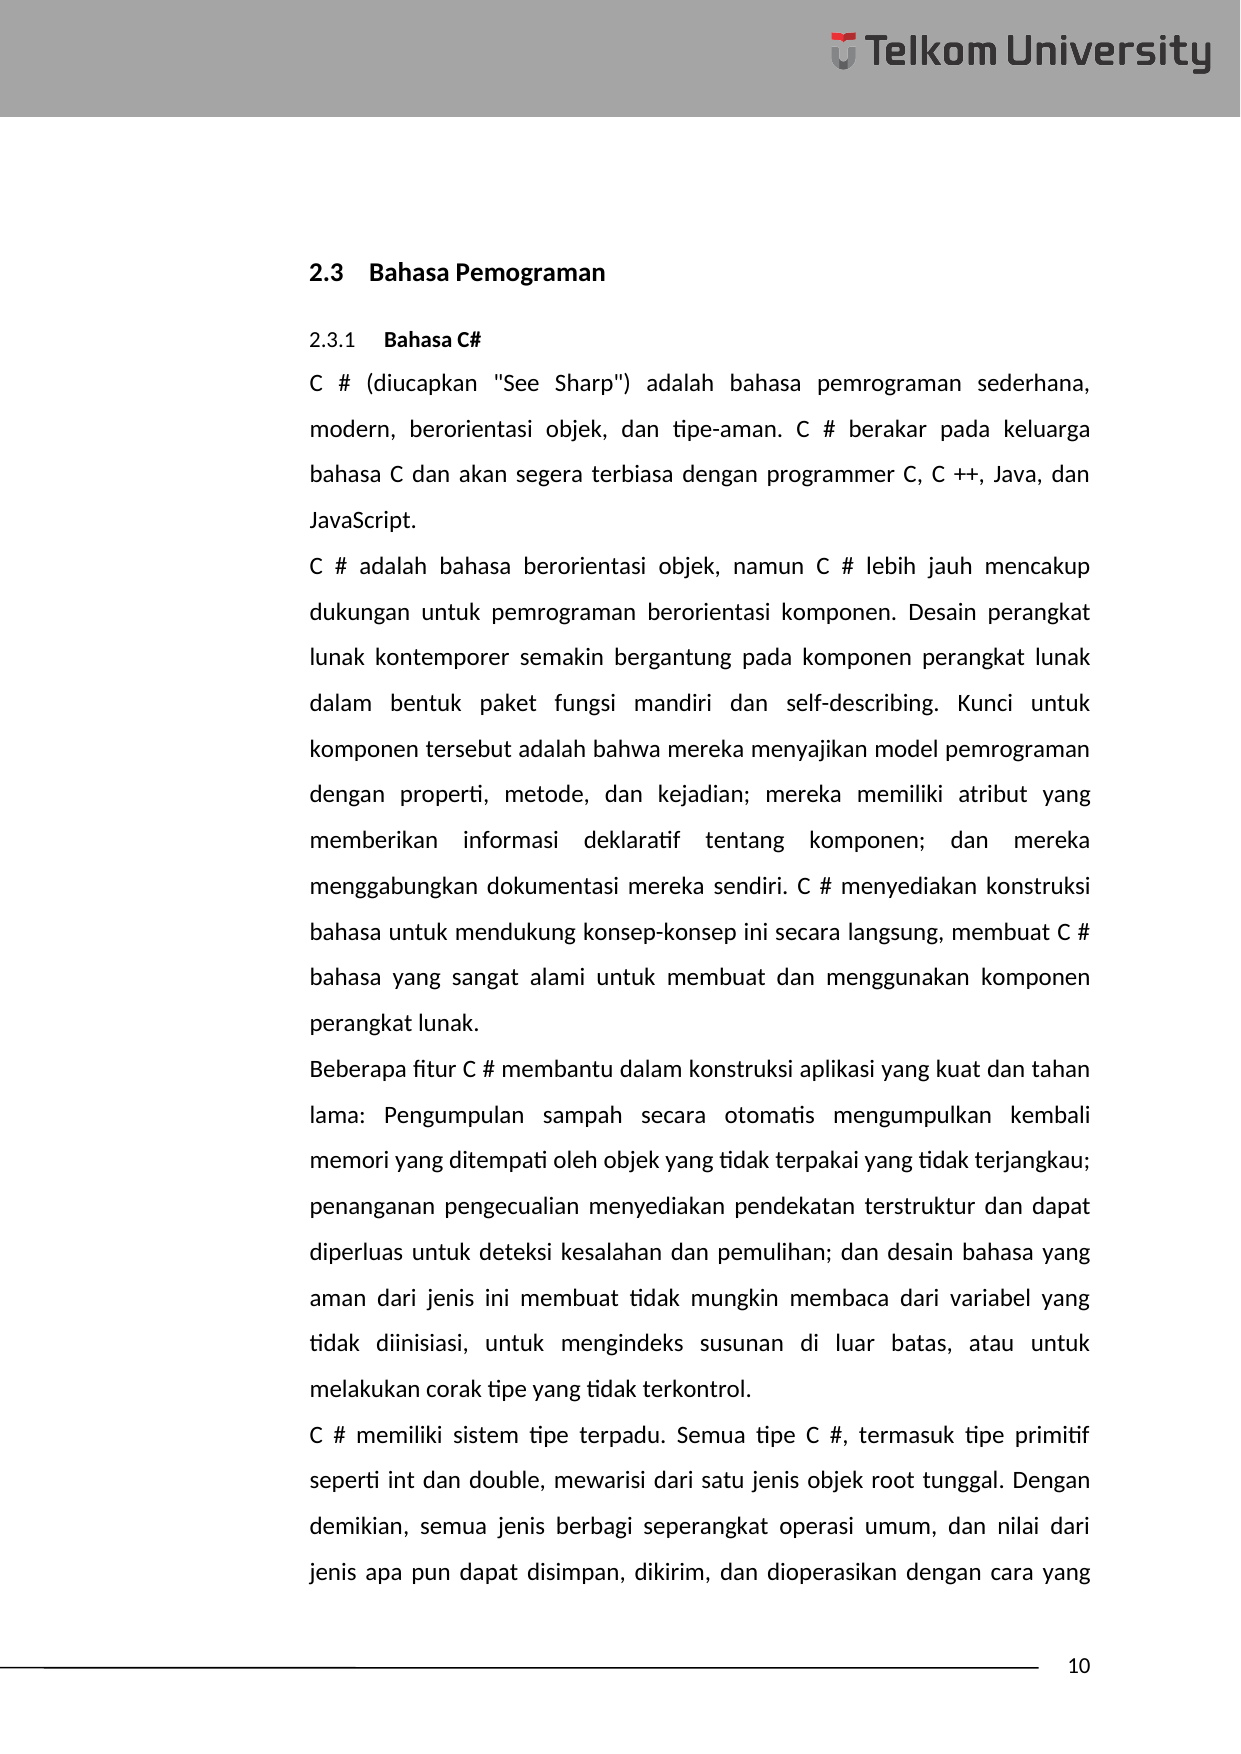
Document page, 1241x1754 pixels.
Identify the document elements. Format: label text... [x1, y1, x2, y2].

text C # (diucapkan "See Sharp") adalah bahasa pemrograman sederhana, modern, berorientasi objek, dan tipe-aman. C # berakar pada keluarga bahasa C dan akan segera terbiasa dengan programmer C, C ++, Java, dan JavaScript. [309, 367, 1091, 535]
picture [831, 32, 1211, 74]
subtitle Bahasa Pemograman [309, 255, 1091, 288]
text C # adalah bahasa berorientasi objek, namun C # lebih jauh mencakup dukungan untuk pemrograman berorientasi komponen. Desain perangkat lunak kontemporer semakin bergantung pada komponen perangkat lunak dalam bentuk paket fungsi mandiri dan self-describing. Kunci untuk komponen tersebut adalah bahwa mereka menyajikan model pemrograman dengan properti, metode, dan kejadian; mereka memiliki atribut yang memberikan informasi deklaratif tentang komponen; dan mereka menggabungkan dokumentasi mereka sendiri. C # menyediakan konstruksi bahasa untuk mendukung konsep-konsep ini secara langsung, membuat C # bahasa yang sangat alami untuk membuat dan menggunakan komponen perangkat lunak. [309, 550, 1091, 1038]
text Beberapa fitur C # membantu dalam konstruksi aplikasi yang kuat dan tahan lama: Pengumpulan sampah secara otomatis mengumpulkan kembali memori yang ditempati oleh objek yang tidak terpakai yang tidak terjangkau; penanganan pengecualian menyediakan pendekatan terstruktur dan dapat diperluas untuk deteksi kesalahan dan pemulihan; dan desain bahasa yang aman dari jenis ini membuat tidak mungkin membaca dari variabel yang tidak diinisiasi, untuk mengindeks susunan di luar batas, atau untuk melakukan corak tipe yang tidak terkontrol. [309, 1053, 1091, 1404]
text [309, 1419, 1091, 1587]
subtitle Bahasa C# [309, 325, 1091, 353]
